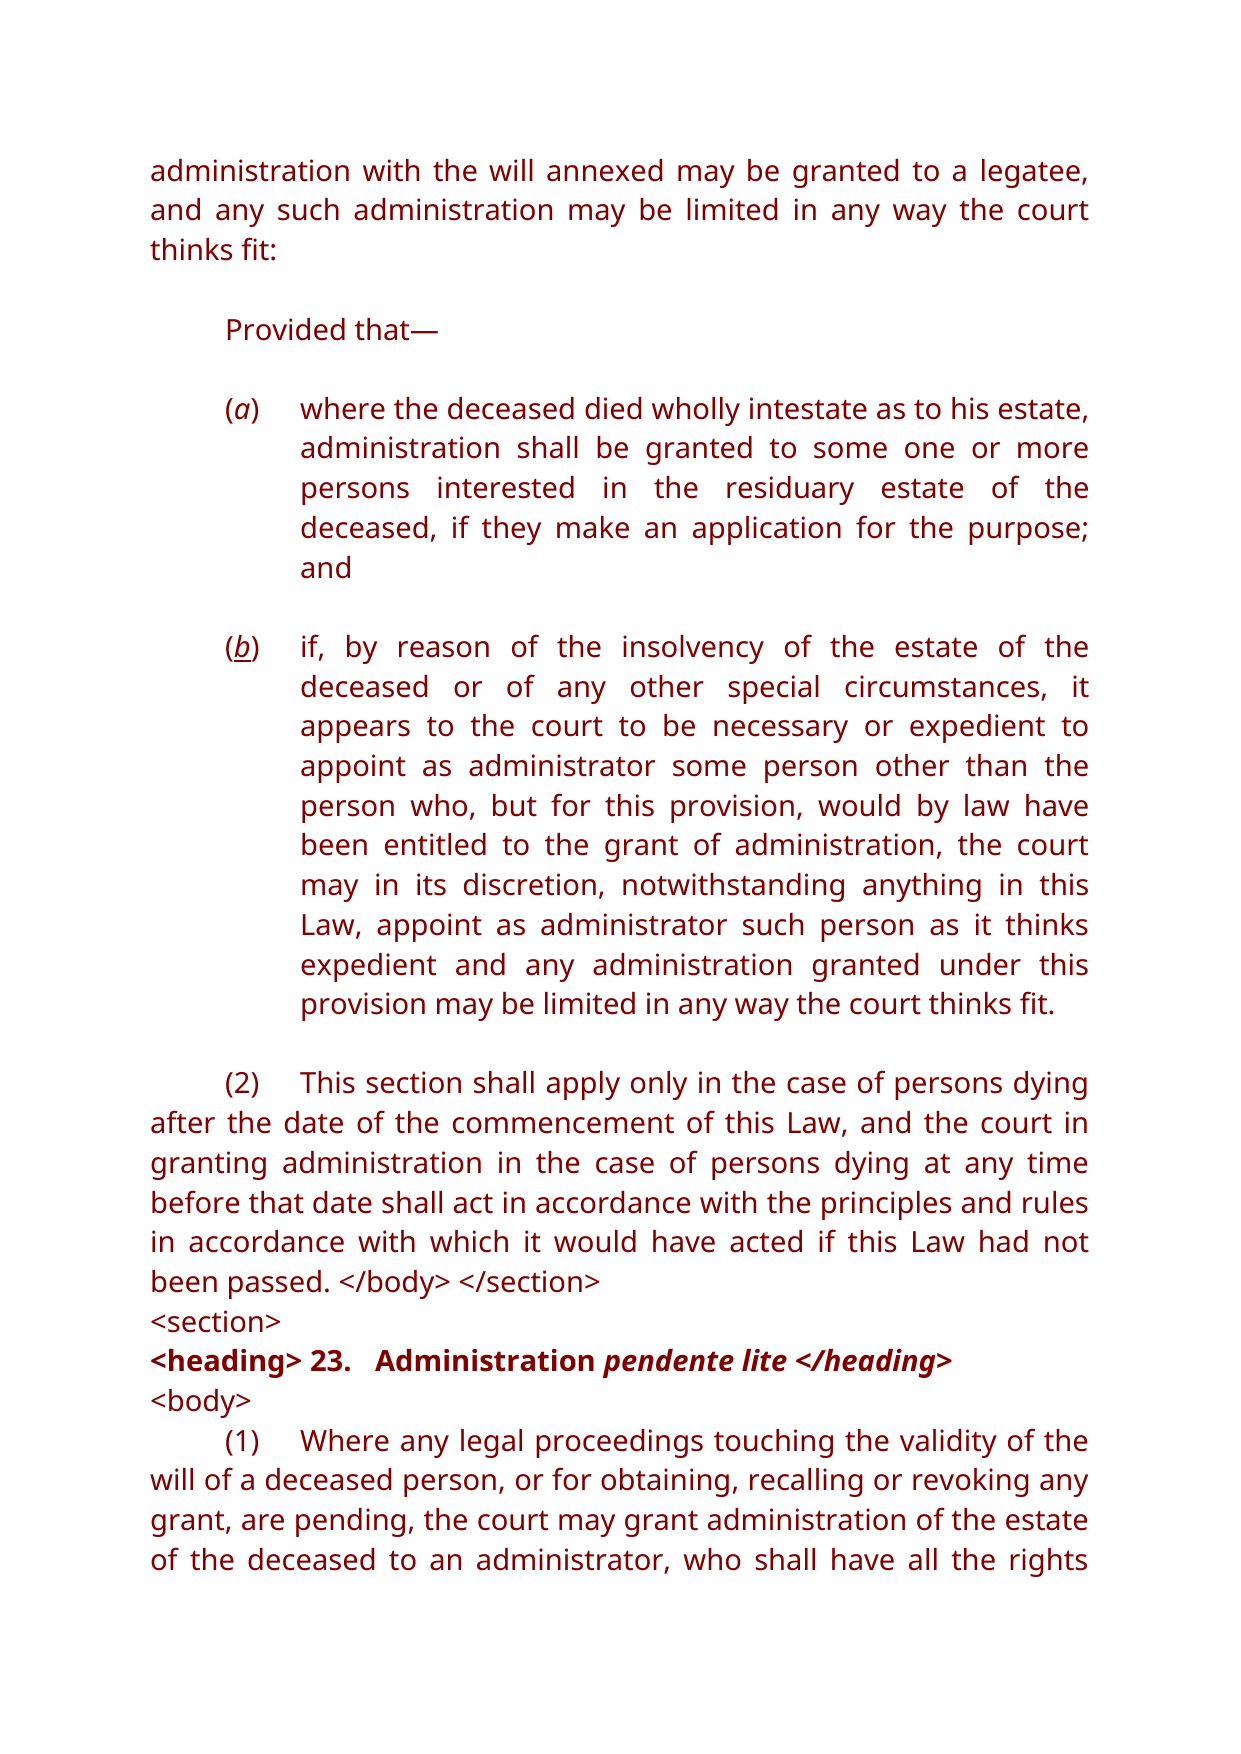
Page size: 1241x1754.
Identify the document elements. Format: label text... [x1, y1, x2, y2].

text <section> [150, 1301, 1090, 1341]
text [150, 150, 1090, 269]
text Provided that— [225, 309, 1090, 348]
text (a) where the deceased died wholly intestate as to his estate, administration shall be granted to some one or more persons interested in the residuary estate of the deceased, if they make an application for the purpose; and [225, 388, 1090, 587]
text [150, 1420, 1090, 1579]
text <body> [150, 1380, 1090, 1420]
text <heading> 23. Administration pendente lite </heading> [150, 1341, 1090, 1380]
text (2) This section shall apply only in the case of persons dying after the date of the commencement of this Law, and the court in granting administration in the case of persons dying at any time before that date shall act in accordance with the principles and rules in accordance with which it would have acted if this Law had not been passed. </body> </section> [150, 1063, 1090, 1301]
text (b) if, by reason of the insolvency of the estate of the deceased or of any other special circumstances, it appears to the court to be necessary or expedient to appoint as administrator some person other than the person who, but for this provision, would by law have been entitled to the grant of administration, the court may in its discretion, notwithstanding anything in this Law, appoint as administrator such person as it thinks expedient and any administration granted under this provision may be limited in any way the court thinks fit. [225, 626, 1090, 1023]
